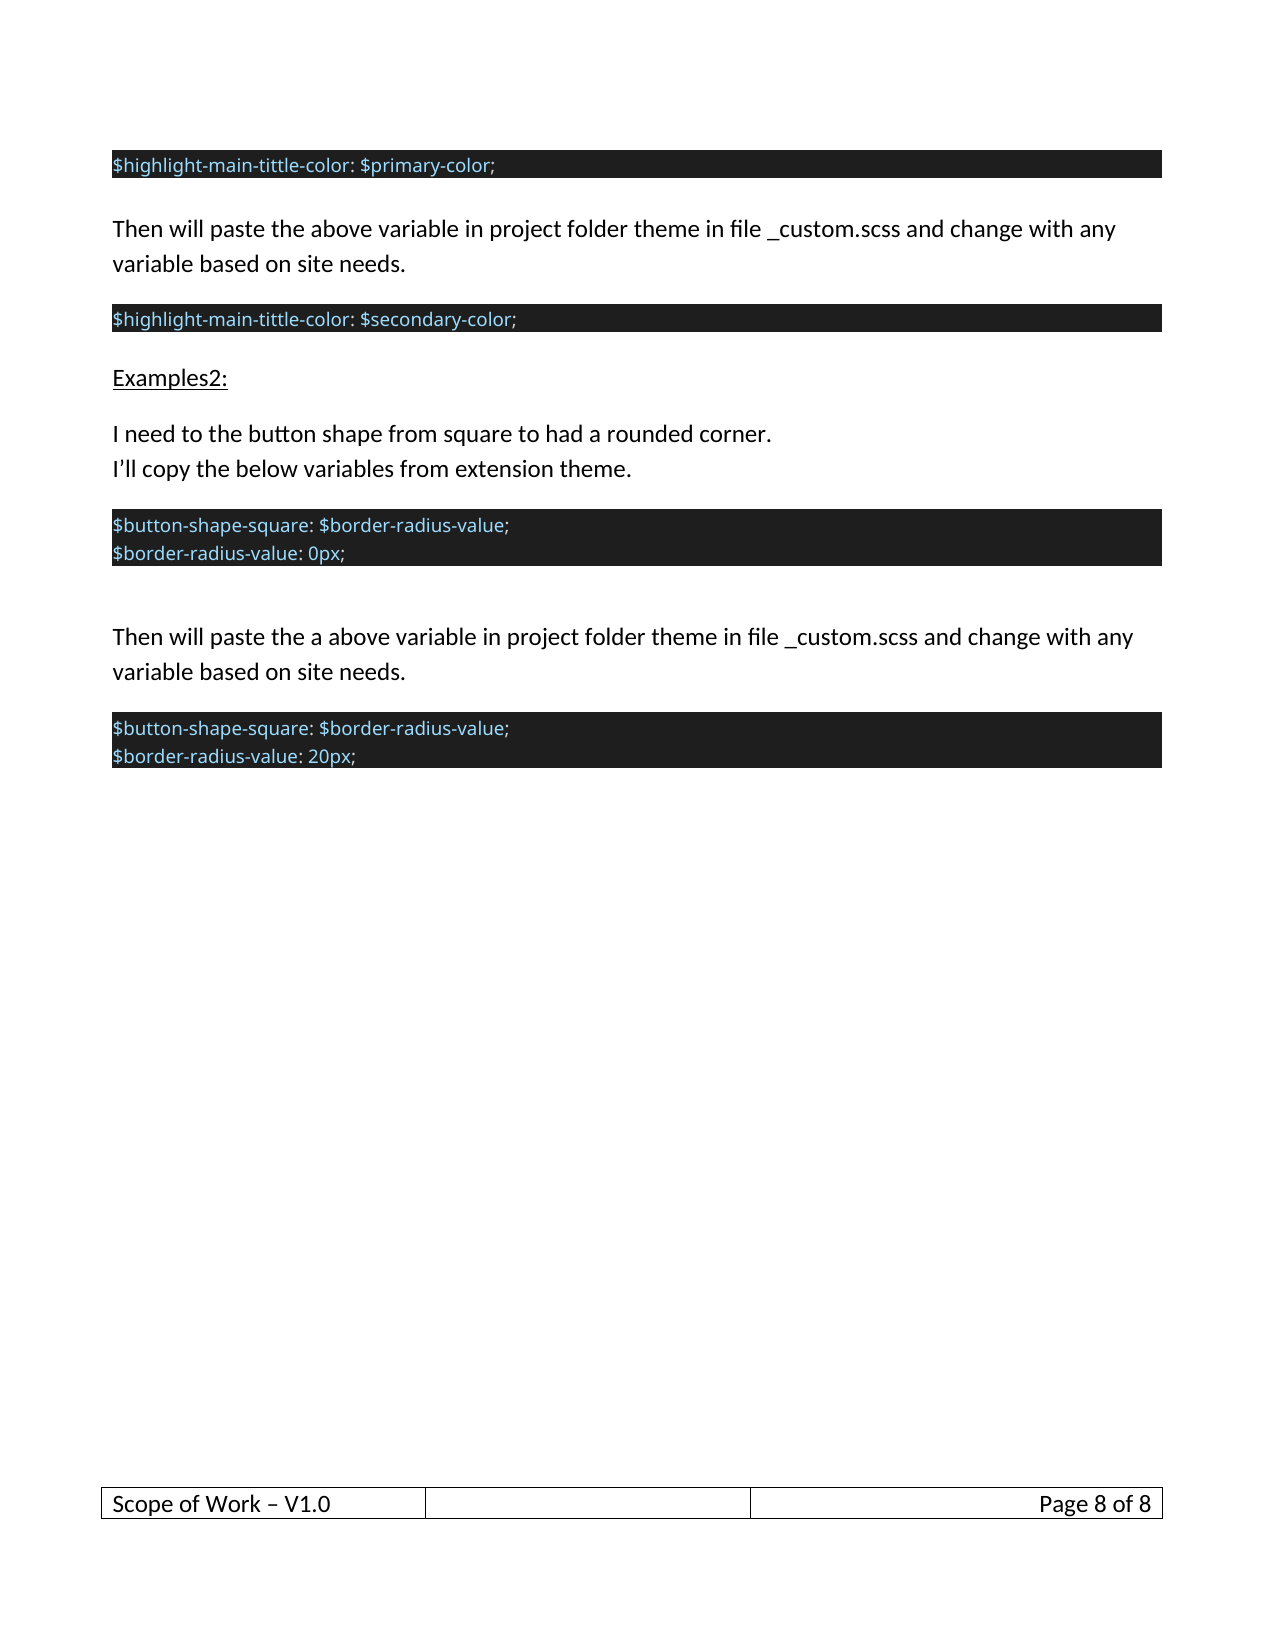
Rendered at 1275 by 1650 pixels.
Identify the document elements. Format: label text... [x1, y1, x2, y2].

text $button-shape-square: $border-radius-value; [112, 509, 1162, 537]
text $border-radius-value: 0px; [112, 537, 1162, 566]
text Then will paste the above variable in project folder theme in file _custom.scss and change with any variable based on site needs. [112, 178, 1162, 279]
text I need to the button shape from square to had a rounded corner. I’ll copy the below variables from extension theme. [112, 418, 1162, 484]
text $button-shape-square: $border-radius-value; [112, 712, 1162, 740]
text Then will paste the a above variable in project folder theme in file _custom.scss and change with any variable based on site needs. [112, 621, 1162, 687]
text $highlight-main-tittle-color: $secondary-color; [112, 304, 1162, 332]
text $border-radius-value: 20px; [112, 740, 1162, 768]
text Examples2: [112, 363, 1162, 393]
text $highlight-main-tittle-color: $primary-color; [112, 150, 1162, 178]
